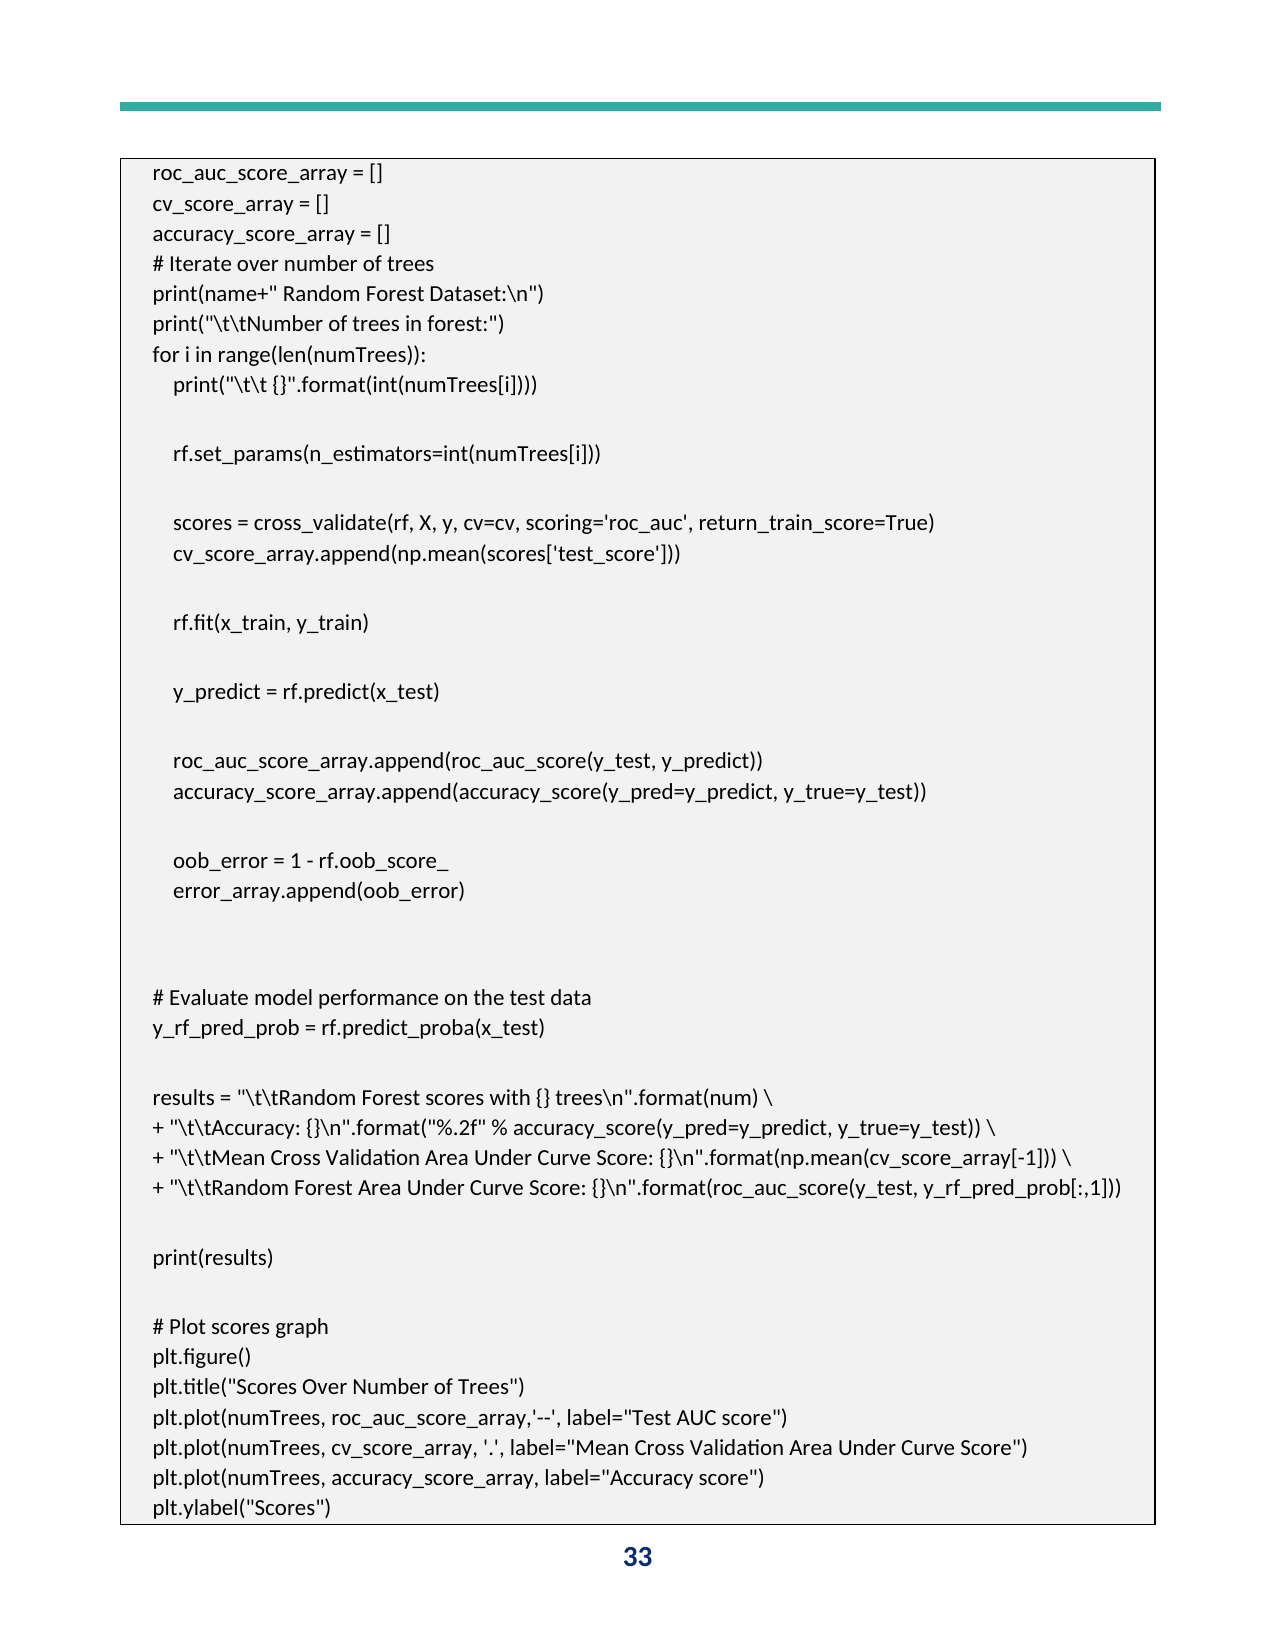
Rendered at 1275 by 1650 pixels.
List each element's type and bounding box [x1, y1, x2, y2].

table_header [121, 159, 1154, 1524]
